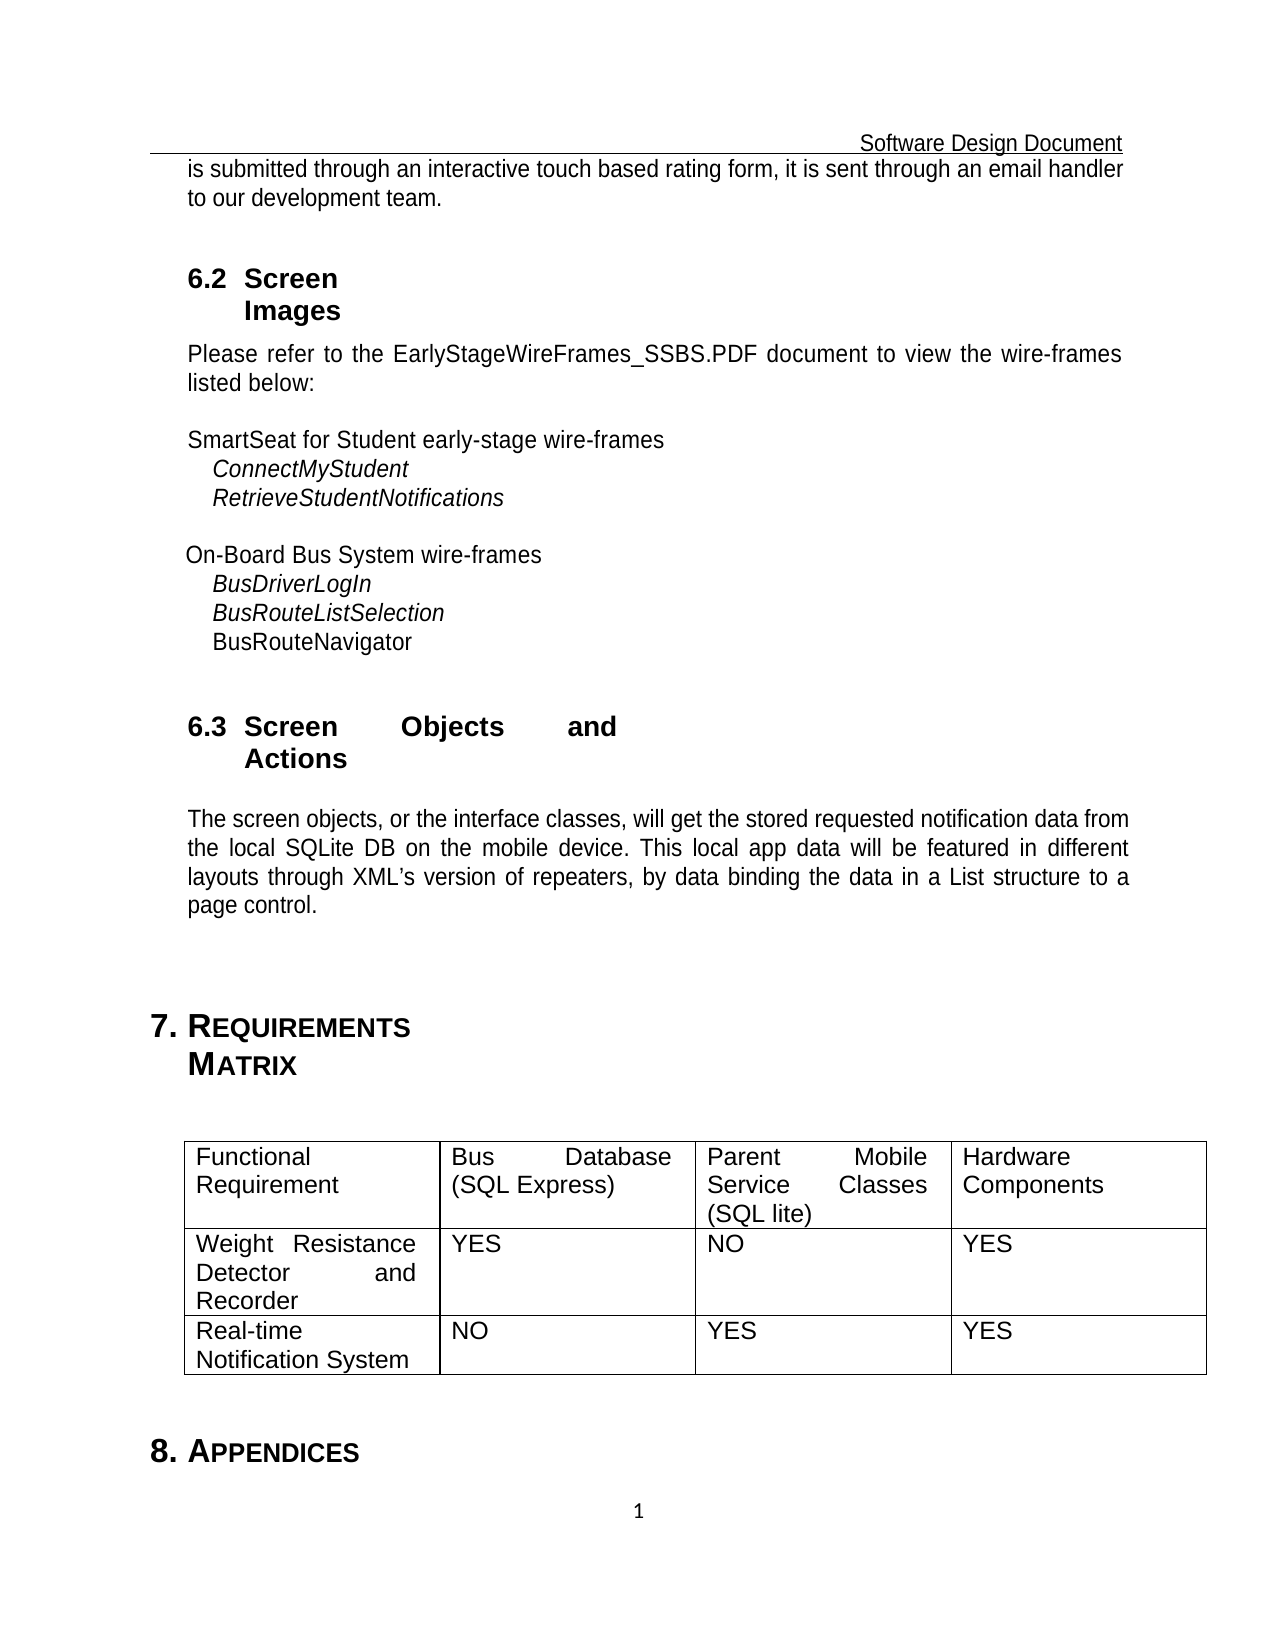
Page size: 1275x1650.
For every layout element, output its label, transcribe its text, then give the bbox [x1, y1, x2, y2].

text ConnectMyStudent [187, 454, 1124, 483]
text Please refer to the EarlyStageWireFrames_SSBS.PDF document to view the wire-frames listed below: [187, 339, 1124, 397]
table_cell YES [952, 1316, 1206, 1374]
text RetrieveStudentNotifications [187, 483, 1124, 512]
text On-Board Bus System wire-frames [185, 541, 1124, 569]
subtitle Screen Images [187, 262, 442, 327]
table_cell NO [441, 1316, 695, 1374]
table_header Bus Database (SQL Express) [441, 1142, 695, 1228]
text BusRouteListSelection [185, 598, 1124, 627]
table_cell YES [441, 1229, 695, 1315]
table_header Hardware Components [952, 1142, 1206, 1228]
text SmartSeat for Student early-stage wire-frames [187, 426, 1124, 454]
subtitle Screen Objects and Actions [187, 710, 617, 774]
table_header Functional Requirement [185, 1142, 439, 1228]
text BusDriverLogIn [185, 569, 1124, 598]
table_cell Real-time Notification System [185, 1316, 439, 1374]
table_cell YES [952, 1229, 1206, 1315]
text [187, 154, 1125, 212]
text The screen objects, or the interface classes, will get the stored requested notification data from the local SQLite DB on the mobile device. This local app data will be featured in different layouts through XML’s version of repeaters, by data binding the data in a List structure to a page control. [187, 804, 1131, 919]
text BusRouteNavigator [185, 627, 1124, 656]
table_cell YES [696, 1316, 951, 1374]
table_cell NO [696, 1229, 951, 1315]
subtitle REQUIREMENTS MATRIX [150, 1006, 526, 1082]
table_cell Weight Resistance Detector and Recorder [185, 1229, 439, 1315]
subtitle APPENDICES [150, 1431, 368, 1469]
table_header Parent Mobile Service Classes (SQL lite) [696, 1142, 951, 1228]
